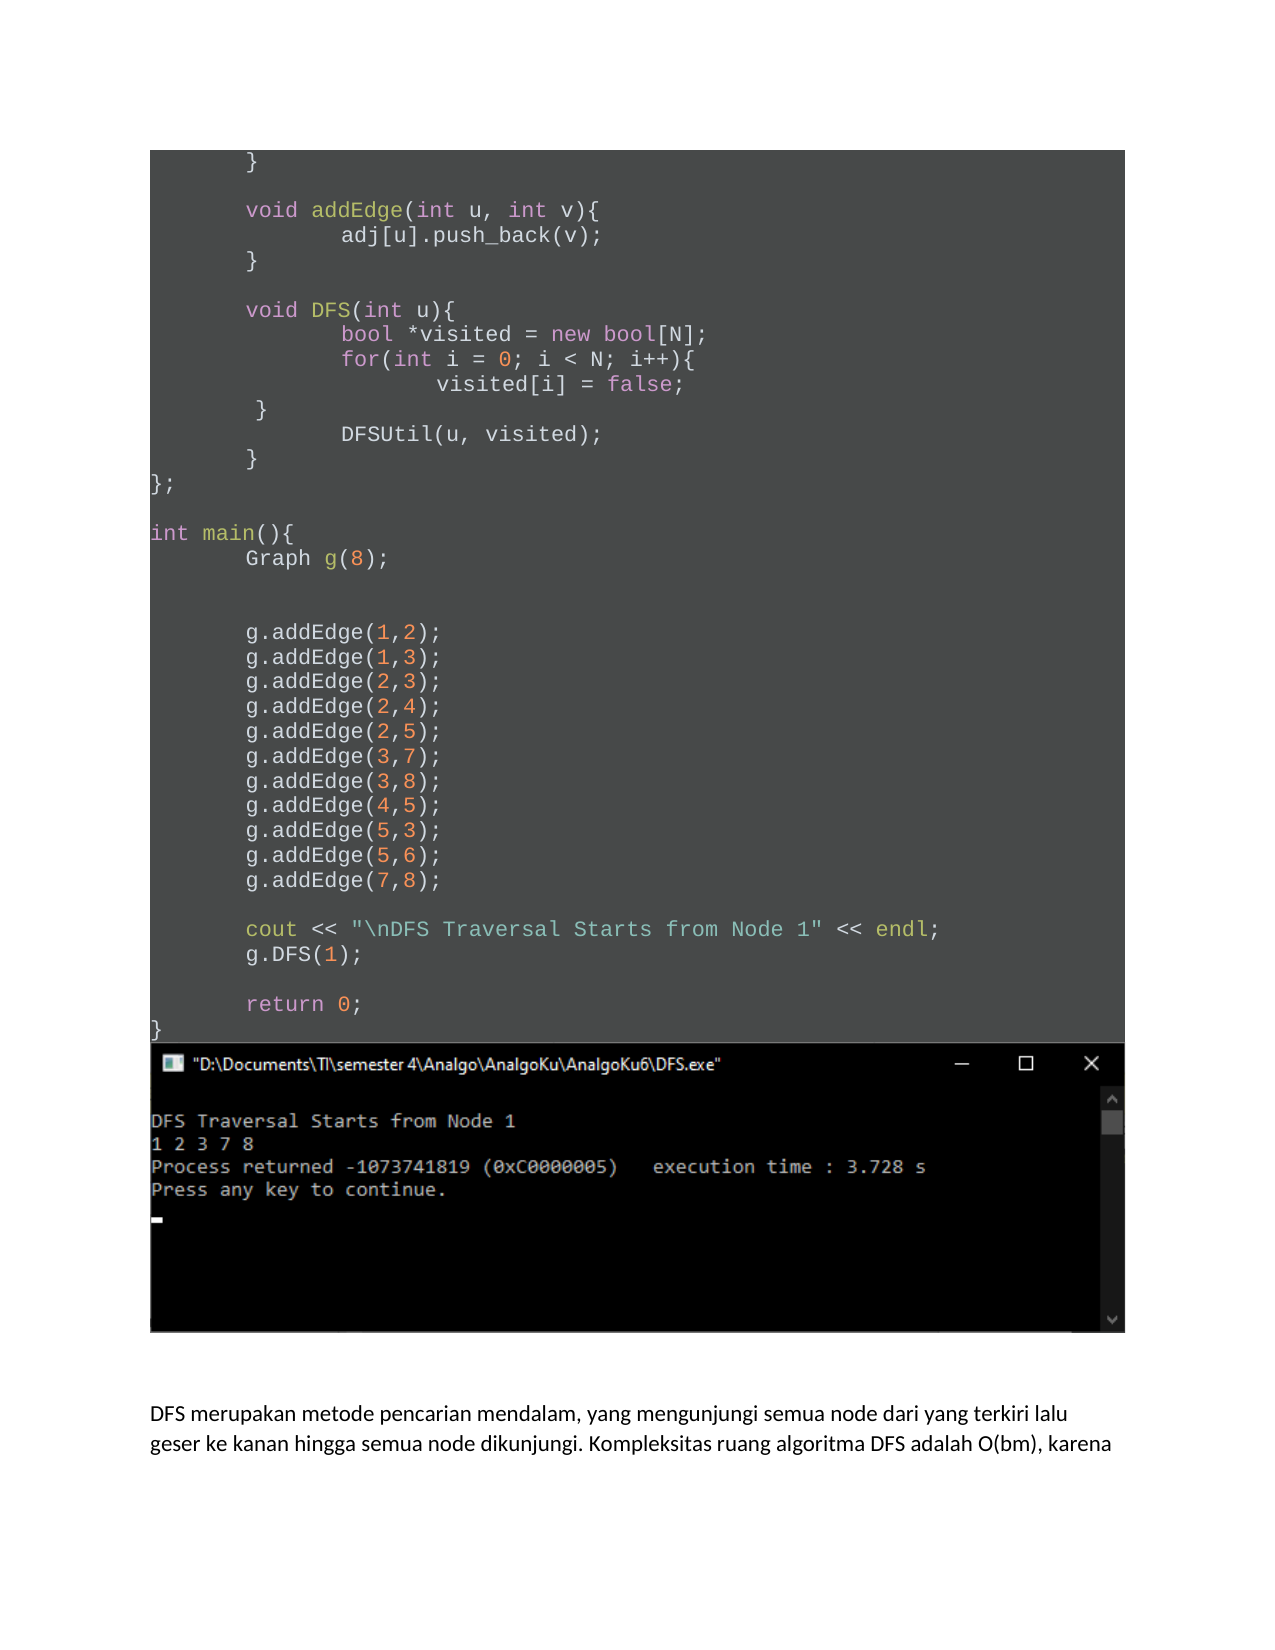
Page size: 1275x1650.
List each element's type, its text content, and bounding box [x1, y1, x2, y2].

text g.addEdge(2,3); [150, 671, 1125, 695]
picture [150, 1042, 1125, 1333]
text bool *visited = new bool[N]; [150, 323, 1125, 348]
text g.addEdge(2,5); [150, 720, 1125, 745]
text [150, 1399, 1125, 1457]
text } [150, 150, 1125, 175]
text cout << "\nDFS Traversal Starts from Node 1" << endl; [150, 918, 1125, 943]
text g.addEdge(7,8); [150, 869, 1125, 894]
text void DFS(int u){ [150, 299, 1125, 323]
text g.addEdge(2,4); [150, 695, 1125, 720]
text int main(){ [150, 522, 1125, 547]
text g.addEdge(5,3); [150, 819, 1125, 844]
text } [150, 398, 1125, 423]
text g.DFS(1); [150, 943, 1125, 968]
text g.addEdge(3,8); [150, 770, 1125, 794]
text g.addEdge(4,5); [150, 794, 1125, 819]
text visited[i] = false; [150, 373, 1125, 398]
text } [150, 249, 1125, 274]
text for(int i = 0; i < N; i++){ [150, 348, 1125, 373]
text } [150, 1018, 1125, 1042]
text adj[u].push_back(v); [150, 224, 1125, 249]
text Graph g(8); [150, 547, 1125, 571]
text g.addEdge(3,7); [150, 745, 1125, 770]
text } [150, 447, 1125, 472]
text g.addEdge(1,3); [150, 646, 1125, 671]
text DFSUtil(u, visited); [150, 423, 1125, 447]
text g.addEdge(5,6); [150, 844, 1125, 869]
text g.addEdge(1,2); [150, 621, 1125, 646]
text void addEdge(int u, int v){ [150, 199, 1125, 224]
text return 0; [150, 993, 1125, 1018]
text }; [150, 472, 1125, 497]
